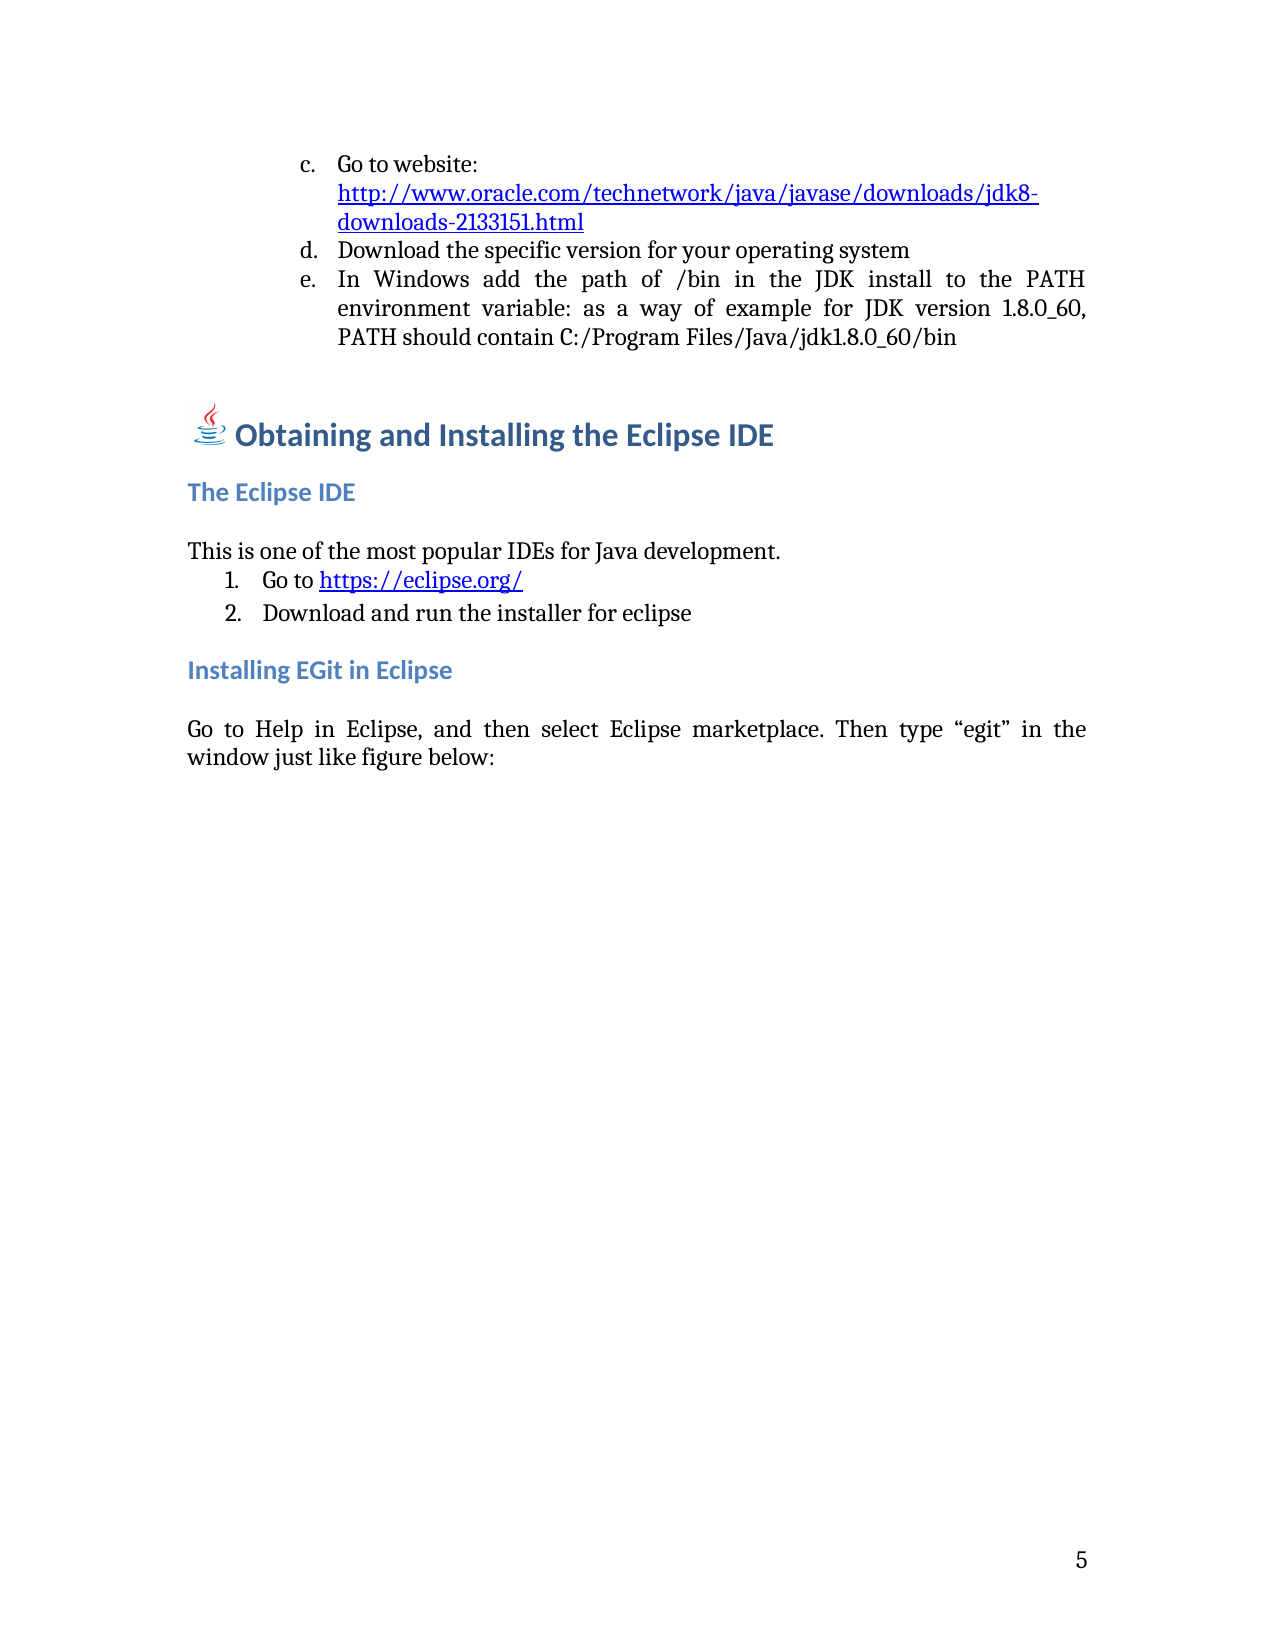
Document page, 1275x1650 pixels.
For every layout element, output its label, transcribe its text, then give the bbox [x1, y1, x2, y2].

subtitle Installing EGit in Eclipse [187, 653, 1087, 686]
list In Windows add the path of /bin in the JDK install to the PATH environment variable: as a way of example for JDK version 1.8.0_60, PATH should contain C:/Program Files/Java/jdk1.8.0_60/bin [300, 265, 1087, 351]
subtitle Obtaining and Installing the Eclipse IDE [187, 401, 1087, 454]
text Go to Help in Eclipse, and then select Eclipse marketplace. Then type “egit” in the window just like figure below: [187, 714, 1087, 772]
subtitle The Eclipse IDE [187, 475, 1087, 508]
list Go to https://eclipse.org/ [225, 566, 1087, 595]
list Download and run the installer for eclipse [225, 599, 1087, 628]
text This is one of the most popular IDEs for Java development. [187, 537, 1087, 566]
list Download the specific version for your operating system [300, 236, 1087, 265]
picture [187, 401, 228, 447]
list Go to website: http://www.oracle.com/technetwork/java/javase/downloads/jdk8-downloads-2133151.html [300, 150, 1087, 236]
